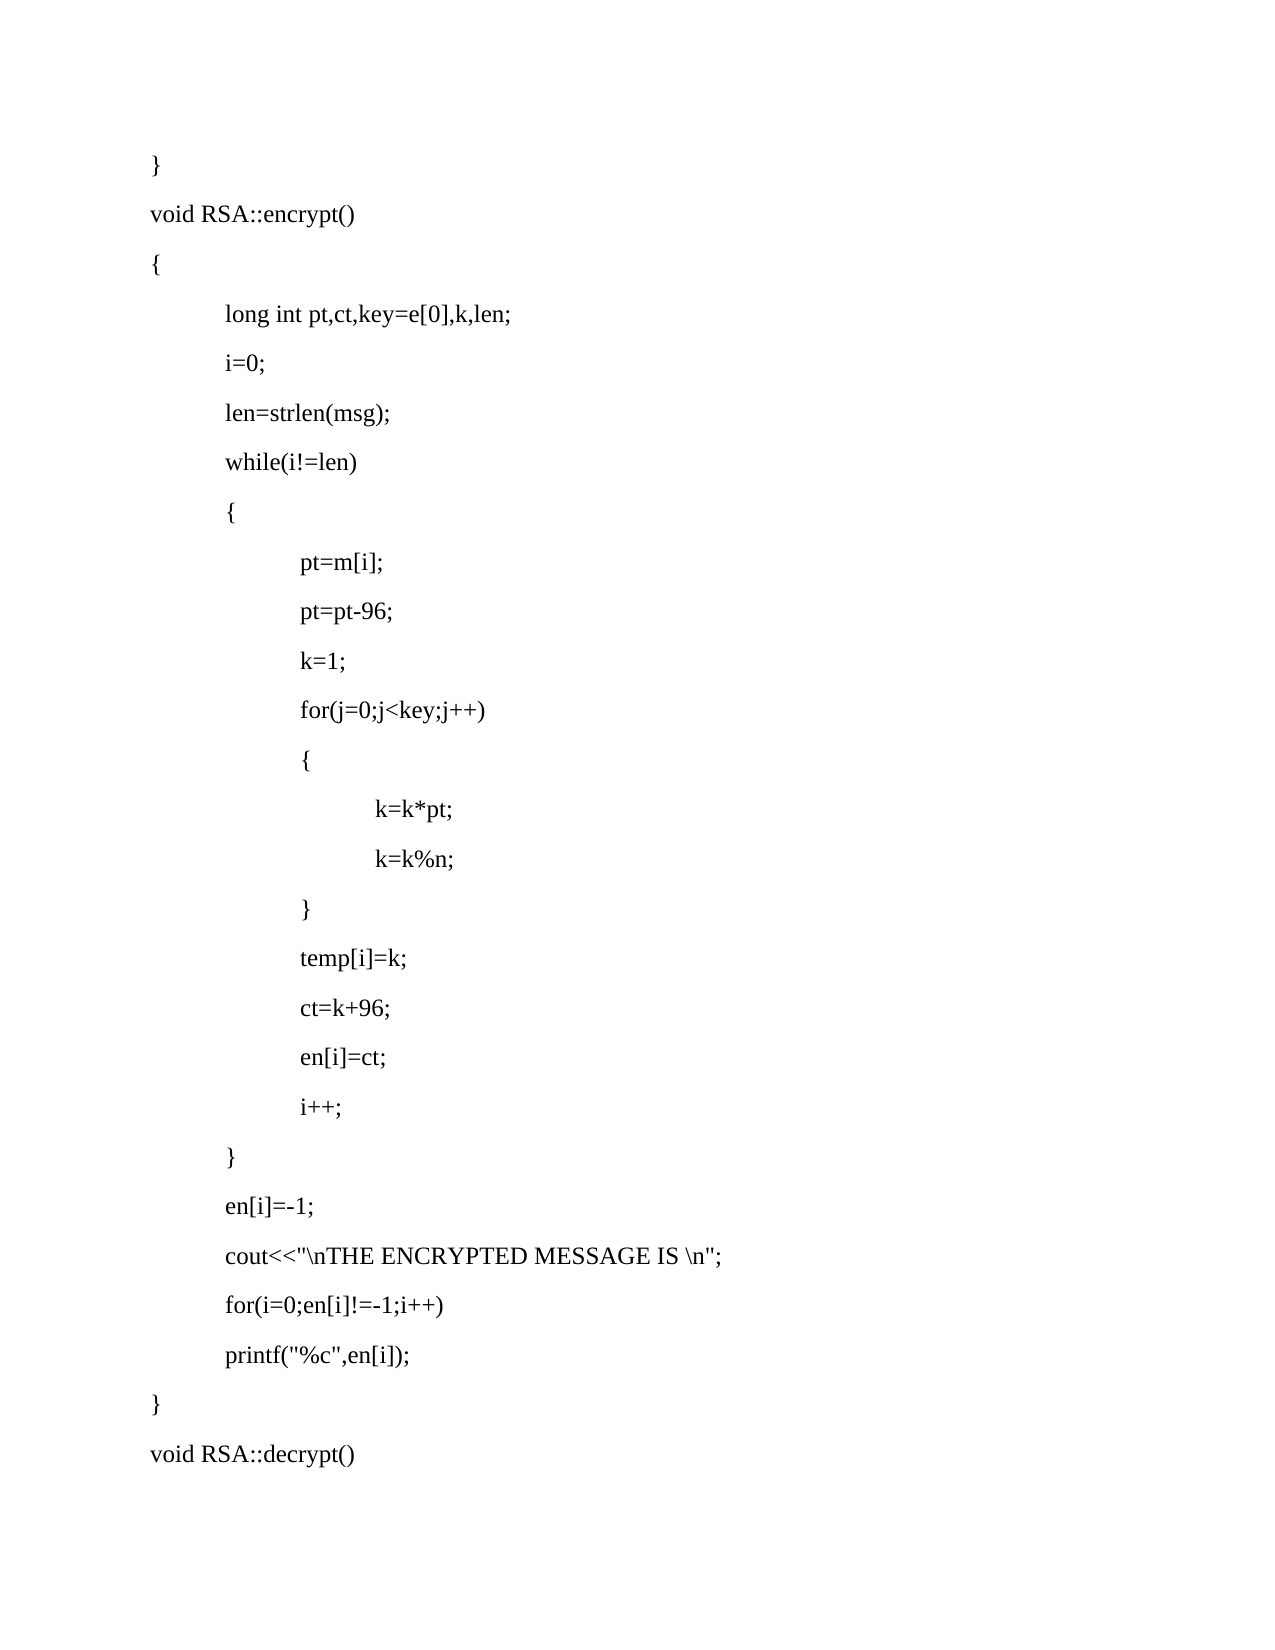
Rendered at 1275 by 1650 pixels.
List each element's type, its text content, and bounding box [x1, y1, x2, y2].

text i++; [150, 1092, 1125, 1121]
text { [150, 497, 1125, 526]
text } [150, 1389, 1125, 1418]
text void RSA::encrypt() [150, 199, 1125, 228]
text } [150, 150, 1125, 179]
text pt=m[i]; [150, 547, 1125, 575]
text cout<<"\nTHE ENCRYPTED MESSAGE IS \n"; [150, 1241, 1125, 1269]
text printf("%c",en[i]); [150, 1340, 1125, 1369]
text ct=k+96; [150, 993, 1125, 1022]
text k=k%n; [150, 844, 1125, 873]
text temp[i]=k; [150, 943, 1125, 972]
text { [150, 745, 1125, 774]
text k=1; [150, 646, 1125, 674]
text } [150, 894, 1125, 922]
text while(i!=len) [150, 447, 1125, 476]
text long int pt,ct,key=e[0],k,len; [150, 299, 1125, 327]
text len=strlen(msg); [150, 398, 1125, 427]
text } [150, 1142, 1125, 1170]
text void RSA::decrypt() [150, 1439, 1125, 1468]
text i=0; [150, 348, 1125, 377]
text pt=pt-96; [150, 596, 1125, 625]
text en[i]=ct; [150, 1042, 1125, 1071]
text k=k*pt; [150, 794, 1125, 823]
text { [150, 249, 1125, 278]
text for(j=0;j<key;j++) [150, 695, 1125, 724]
text for(i=0;en[i]!=-1;i++) [150, 1290, 1125, 1319]
text en[i]=-1; [150, 1191, 1125, 1220]
